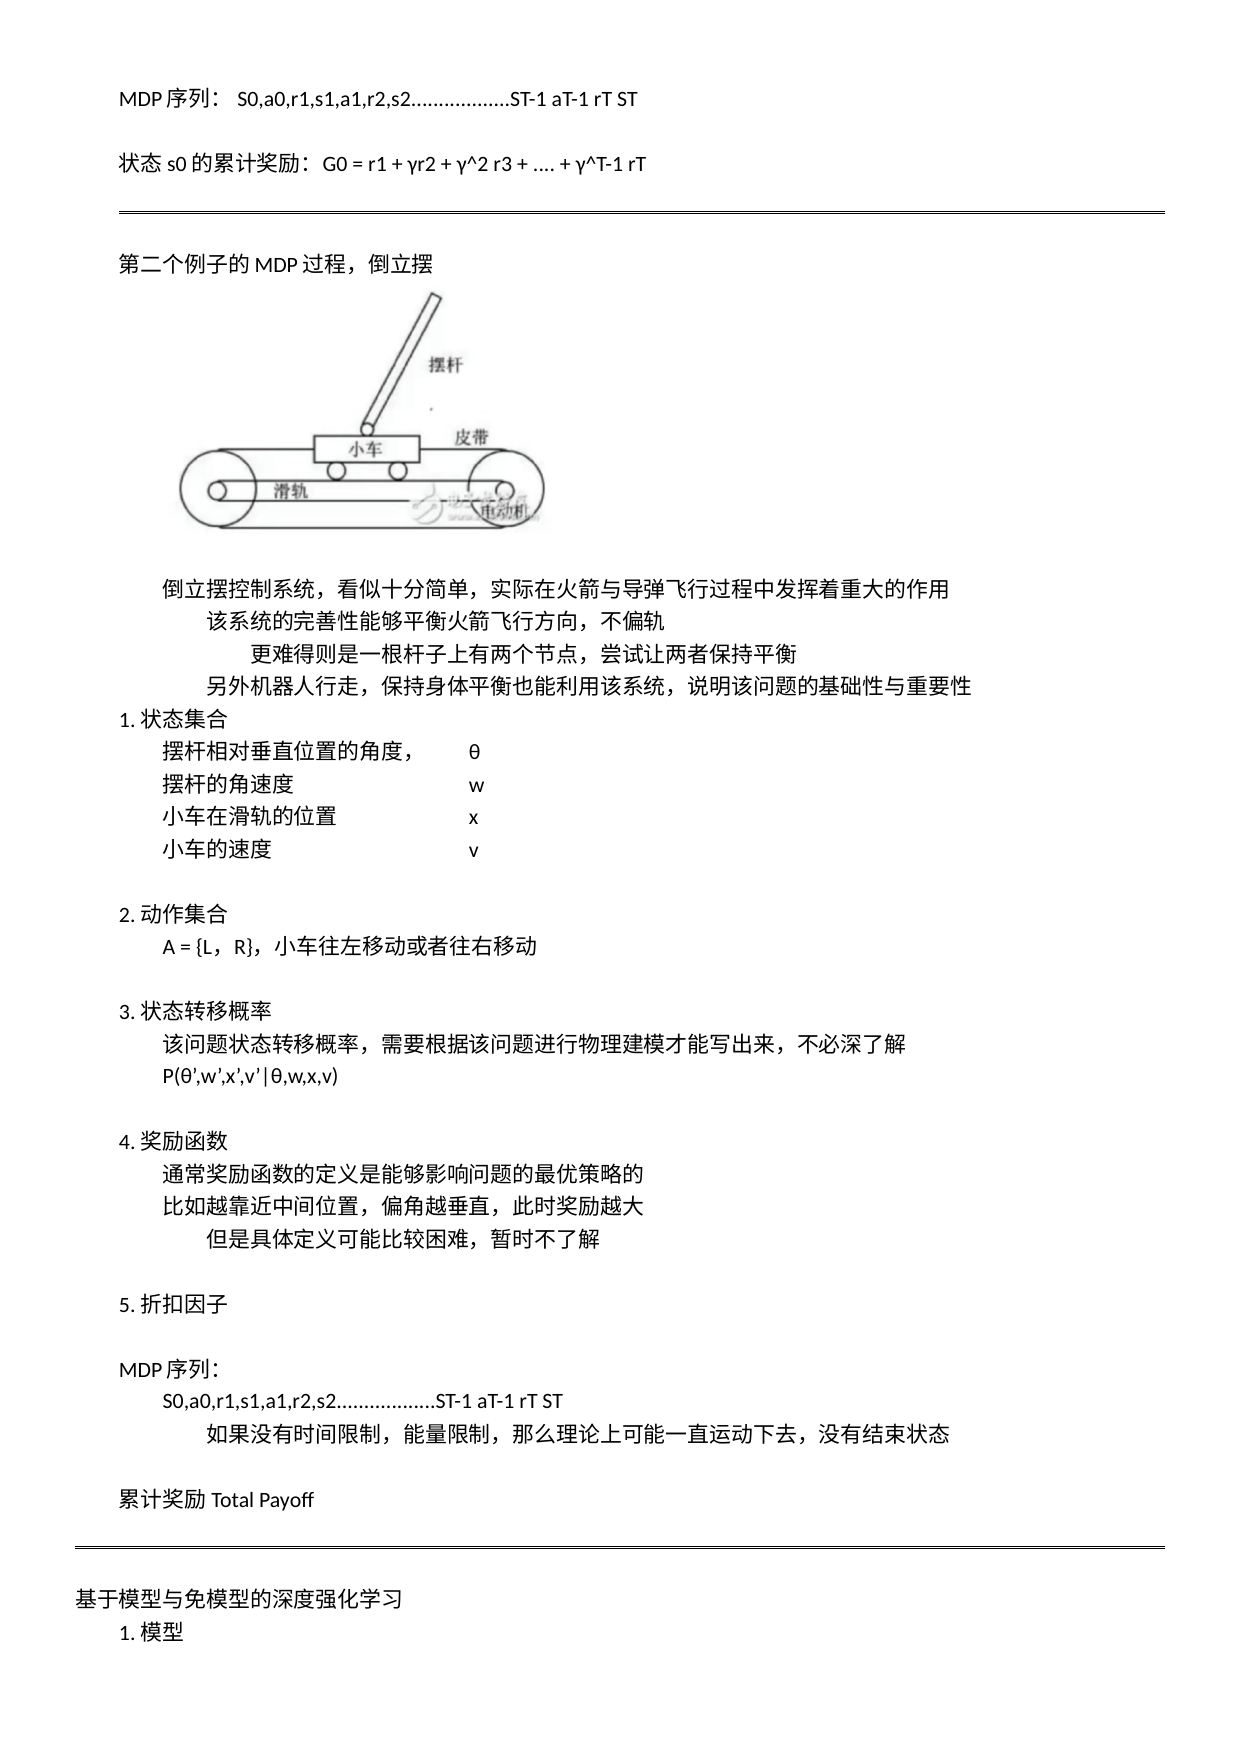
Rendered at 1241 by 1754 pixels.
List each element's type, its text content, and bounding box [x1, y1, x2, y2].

list 奖励函数 [75, 1124, 1165, 1156]
list 第二个例子的MDP过程，倒立摆 [119, 246, 1165, 279]
list 状态集合 [75, 701, 1165, 734]
list P(θ’,w’,x’,v’|θ,w,x,v) [119, 1059, 1165, 1091]
list 如果没有时间限制，能量限制，那么理论上可能一直运动下去，没有结束状态 [162, 1416, 1165, 1449]
list 该系统的完善性能够平衡火箭飞行方向，不偏轨 [162, 604, 1165, 636]
list 更难得则是一根杆子上有两个节点，尝试让两者保持平衡 [206, 636, 1165, 669]
list 状态s0的累计奖励：G0 = r1 + γr2 + γ^2 r3 + .... + γ^T-1 rT [119, 146, 1165, 178]
list A = {L，R}，小车往左移动或者往右移动 [119, 929, 1165, 961]
list 摆杆的角速度 w [119, 766, 1165, 799]
list 基于模型与免模型的深度强化学习 [75, 1582, 1165, 1614]
picture [162, 278, 559, 544]
list S0,a0,r1,s1,a1,r2,s2..................ST-1 aT-1 rT ST [119, 1384, 1165, 1416]
list 小车的速度 v [119, 831, 1165, 864]
list MDP序列： [75, 1351, 1165, 1384]
list 状态转移概率 [75, 994, 1165, 1026]
list 模型 [75, 1614, 1165, 1647]
list 比如越靠近中间位置，偏角越垂直，此时奖励越大 [162, 1189, 1165, 1221]
list 倒立摆控制系统，看似十分简单，实际在火箭与导弹飞行过程中发挥着重大的作用 [119, 571, 1165, 604]
list 但是具体定义可能比较困难，暂时不了解 [162, 1221, 1165, 1254]
list 小车在滑轨的位置 x [119, 799, 1165, 831]
list MDP序列： S0,a0,r1,s1,a1,r2,s2..................ST-1 aT-1 rT ST [119, 81, 1165, 113]
list 动作集合 [75, 896, 1165, 929]
list 摆杆相对垂直位置的角度， θ [119, 734, 1165, 766]
list 折扣因子 [75, 1286, 1165, 1319]
list 另外机器人行走，保持身体平衡也能利用该系统，说明该问题的基础性与重要性 [162, 669, 1165, 701]
list 通常奖励函数的定义是能够影响问题的最优策略的 [162, 1156, 1165, 1189]
list 累计奖励 Total Payoff [75, 1481, 1165, 1514]
list 该问题状态转移概率，需要根据该问题进行物理建模才能写出来，不必深了解 [119, 1026, 1165, 1059]
